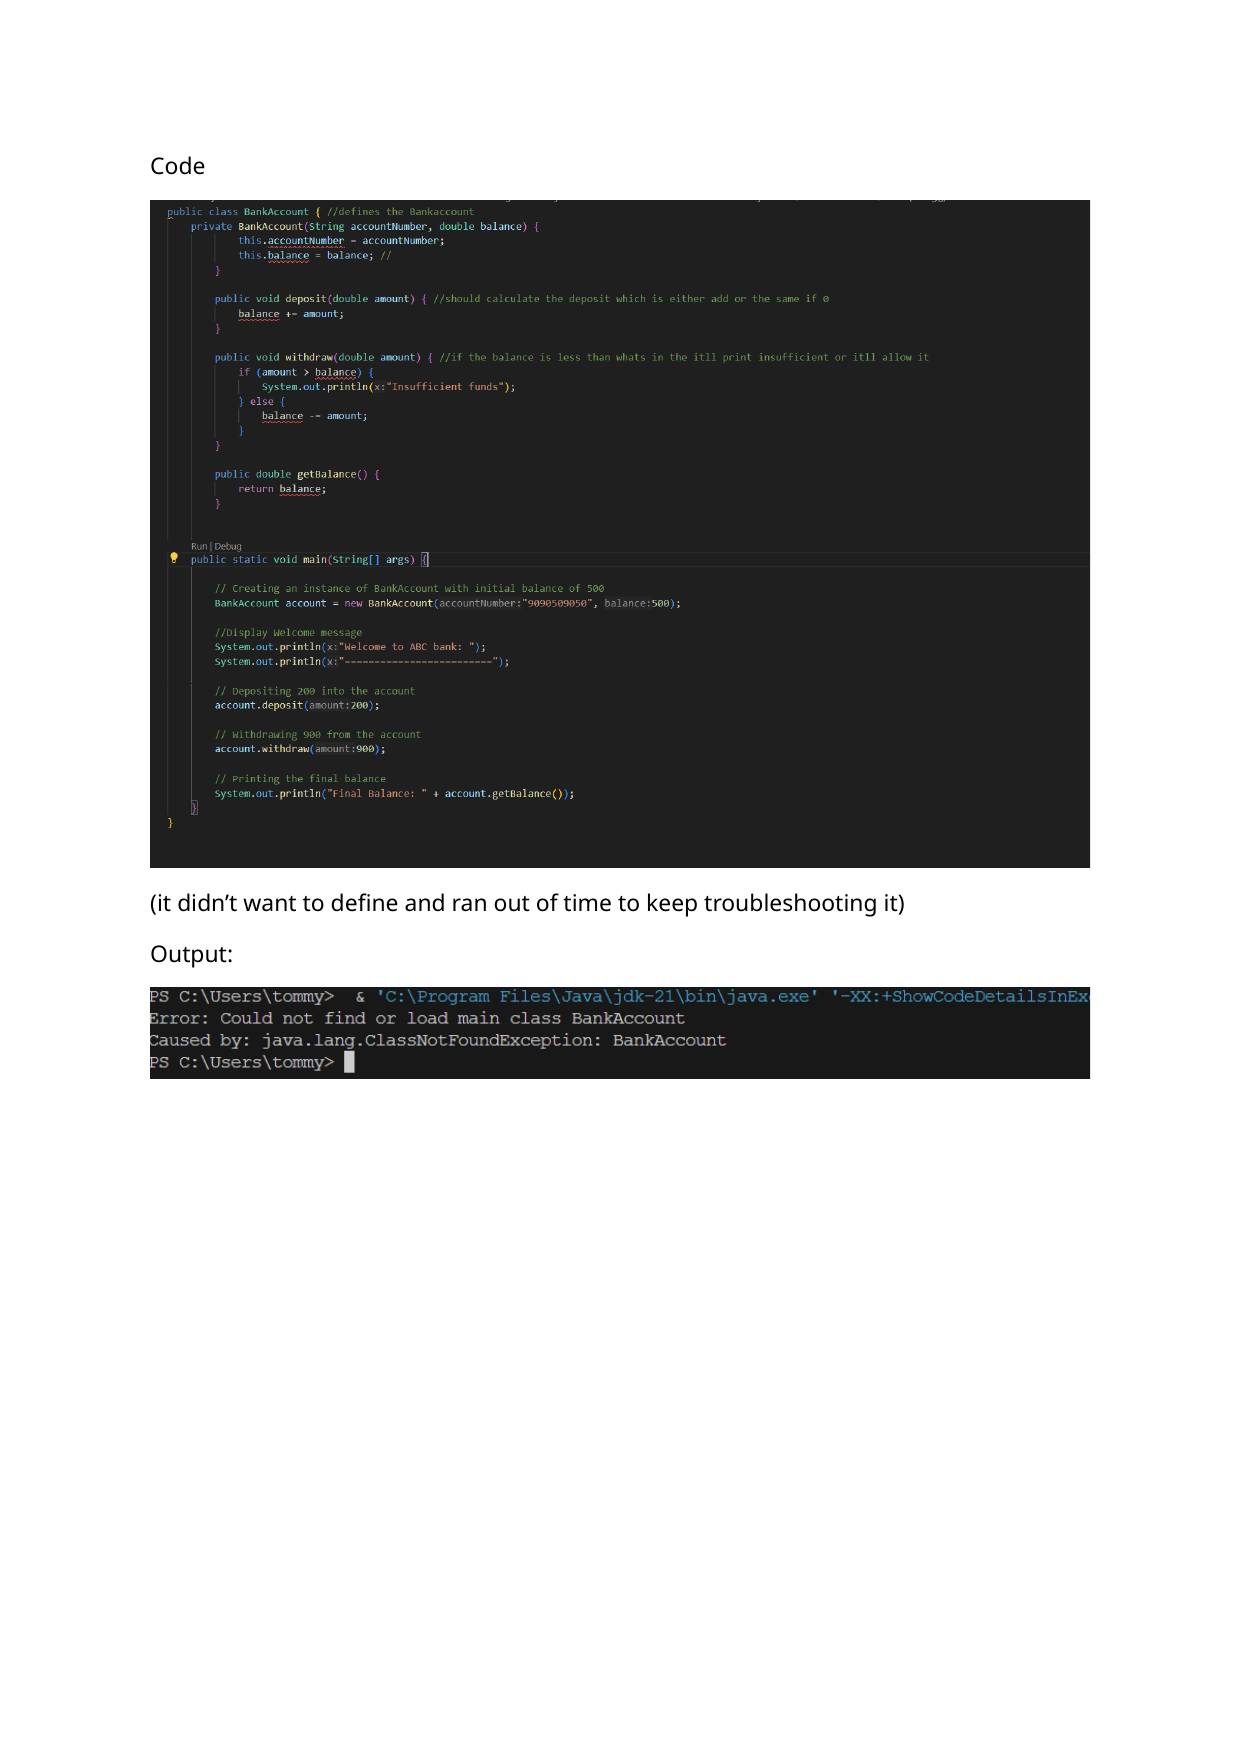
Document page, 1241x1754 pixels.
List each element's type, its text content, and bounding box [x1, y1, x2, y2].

text Output: [150, 937, 1090, 969]
picture [150, 200, 1091, 868]
text Code [150, 150, 1090, 181]
text (it didn’t want to define and ran out of time to keep troubleshooting it) [150, 887, 1090, 918]
picture [150, 987, 1091, 1079]
